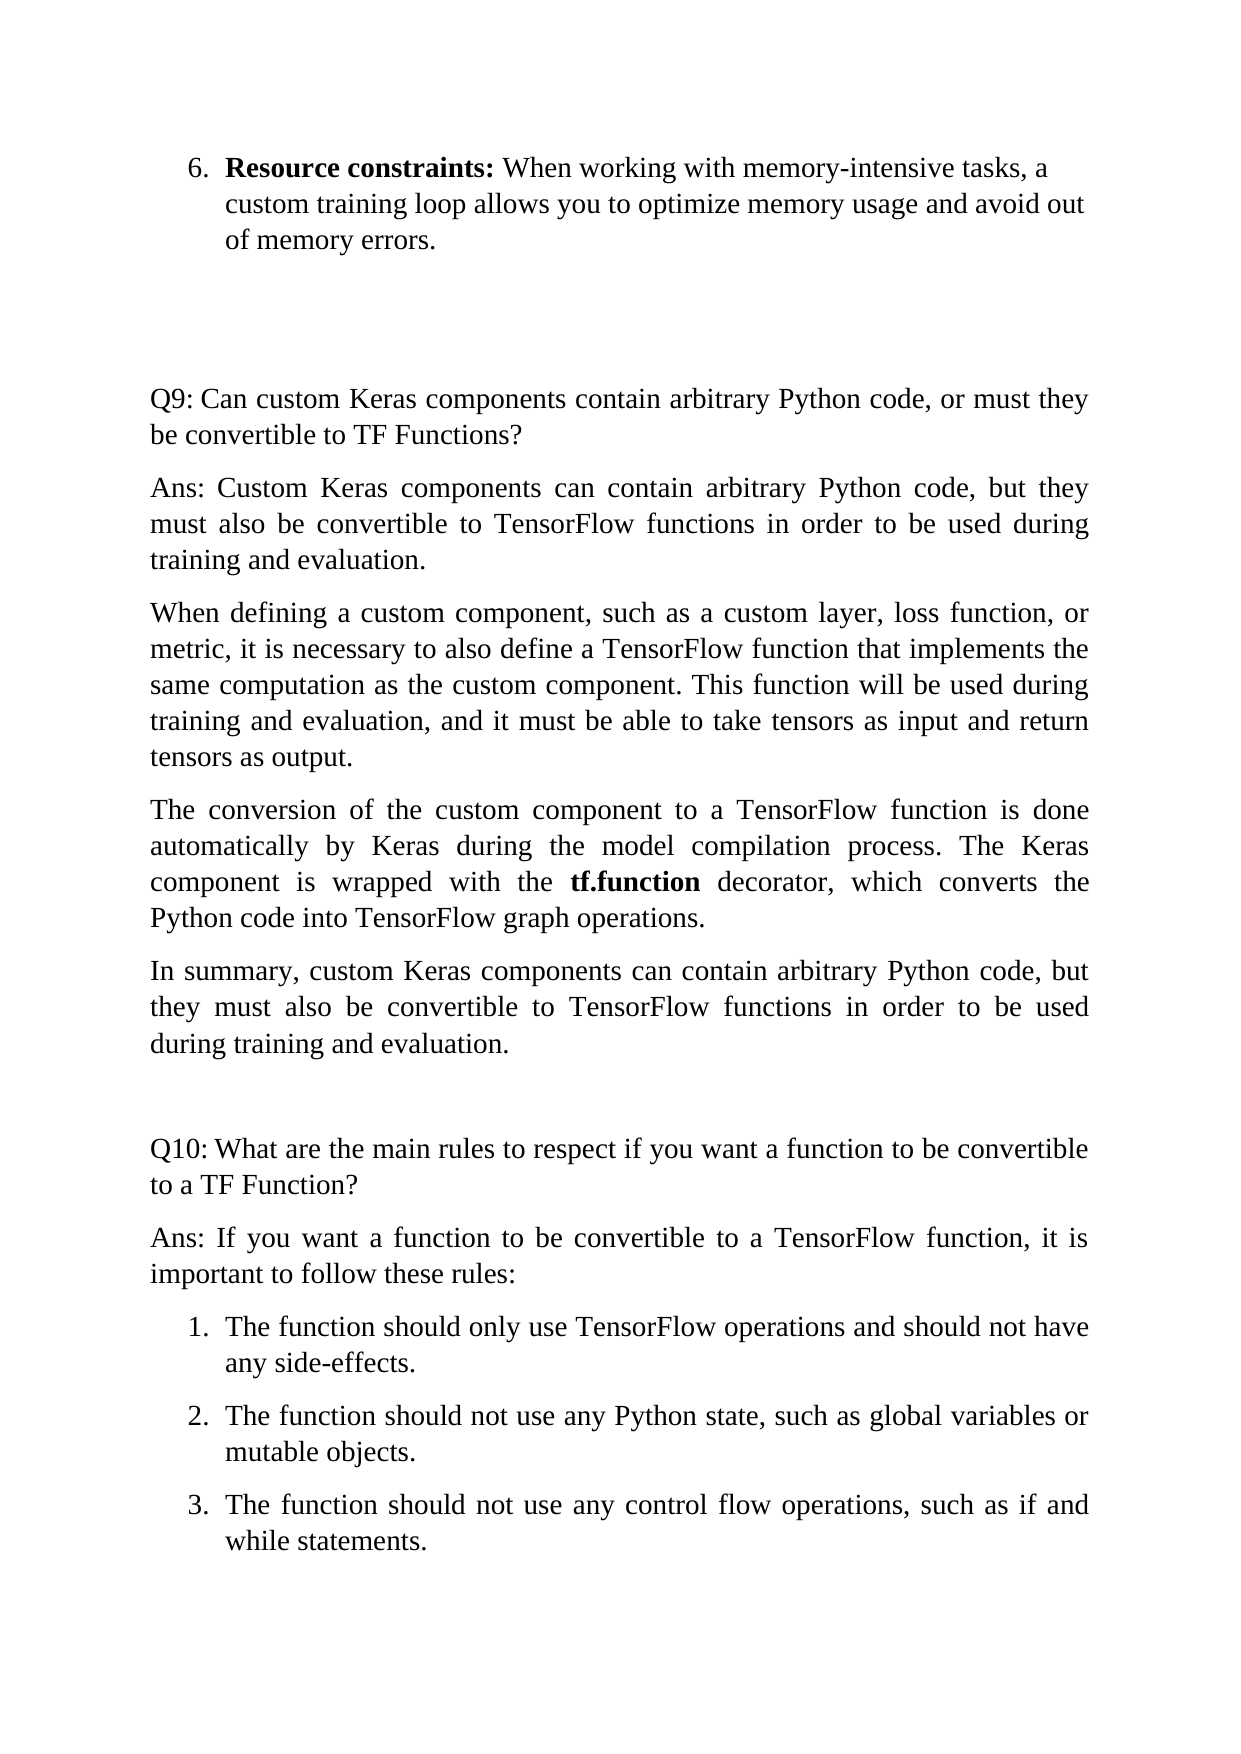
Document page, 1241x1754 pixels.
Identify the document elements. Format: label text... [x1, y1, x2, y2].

list The function should not use any Python state, such as global variables or mutable objects. [187, 1398, 1090, 1468]
text The conversion of the custom component to a TensorFlow function is done automatically by Keras during the model compilation process. The Keras component is wrapped with the tf.function decorator, which converts the Python code into TensorFlow graph operations. [150, 792, 1090, 934]
text Ans: If you want a function to be convertible to a TensorFlow function, it is important to follow these rules: [150, 1220, 1090, 1290]
list The function should not use any control flow operations, such as if and while statements. [187, 1487, 1090, 1557]
text Q9: Can custom Keras components contain arbitrary Python code, or must they be convertible to TF Functions? [150, 381, 1090, 450]
text When defining a custom component, such as a custom layer, loss function, or metric, it is necessary to also define a TensorFlow function that implements the same computation as the custom component. This function will be used during training and evaluation, and it must be able to take tensors as input and return tensors as output. [150, 595, 1090, 773]
text In summary, custom Keras components can contain arbitrary Python code, but they must also be convertible to TensorFlow functions in order to be used during training and evaluation. [150, 953, 1090, 1059]
text Ans: Custom Keras components can contain arbitrary Python code, but they must also be convertible to TensorFlow functions in order to be used during training and evaluation. [150, 470, 1090, 576]
list Resource constraints: When working with memory-intensive tasks, a custom training loop allows you to optimize memory usage and avoid out of memory errors. [187, 150, 1090, 256]
list The function should only use TensorFlow operations and should not have any side-effects. [187, 1309, 1090, 1379]
text Q10: What are the main rules to respect if you want a function to be convertible to a TF Function? [150, 1131, 1090, 1201]
